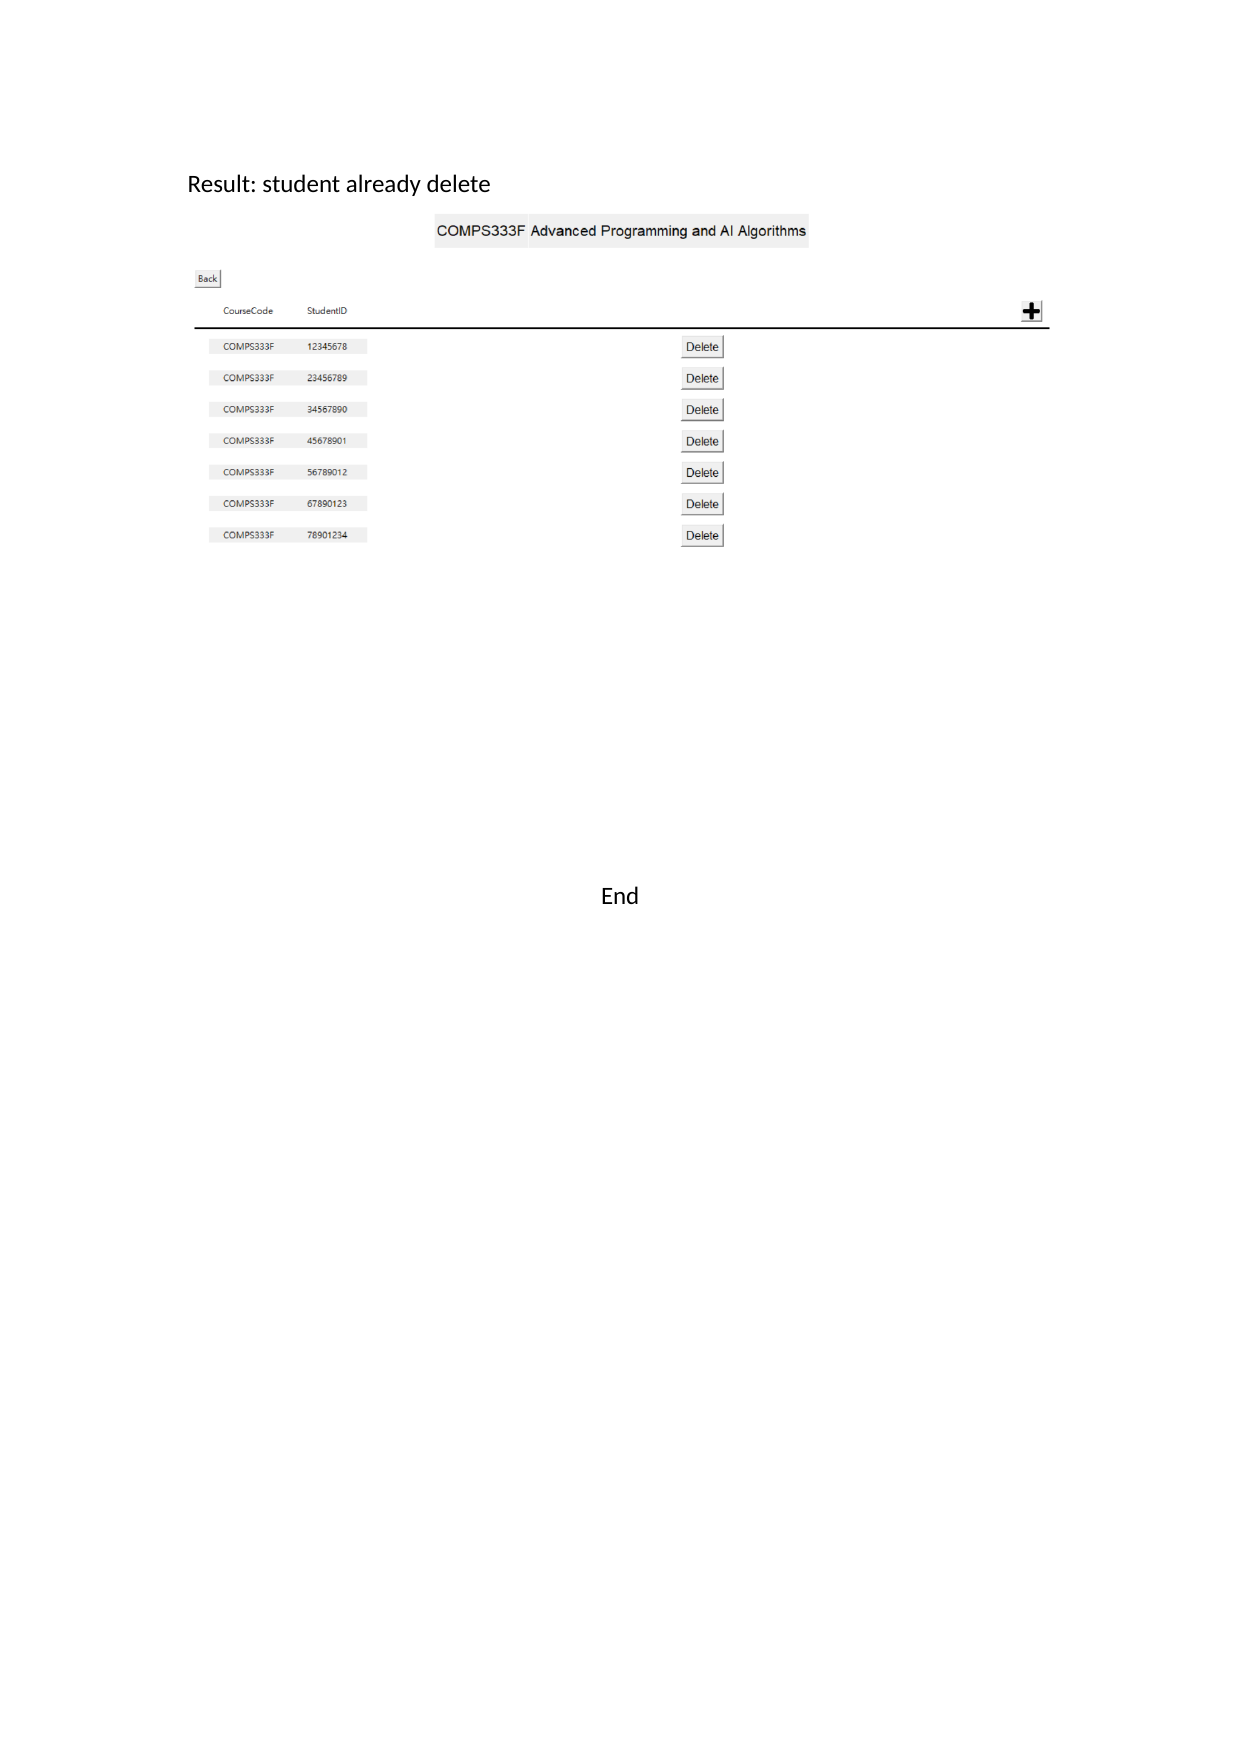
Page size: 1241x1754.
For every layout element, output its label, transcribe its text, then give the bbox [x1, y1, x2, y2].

text End [187, 877, 1053, 914]
text Result: student already delete [187, 164, 1053, 202]
picture [187, 202, 1053, 628]
